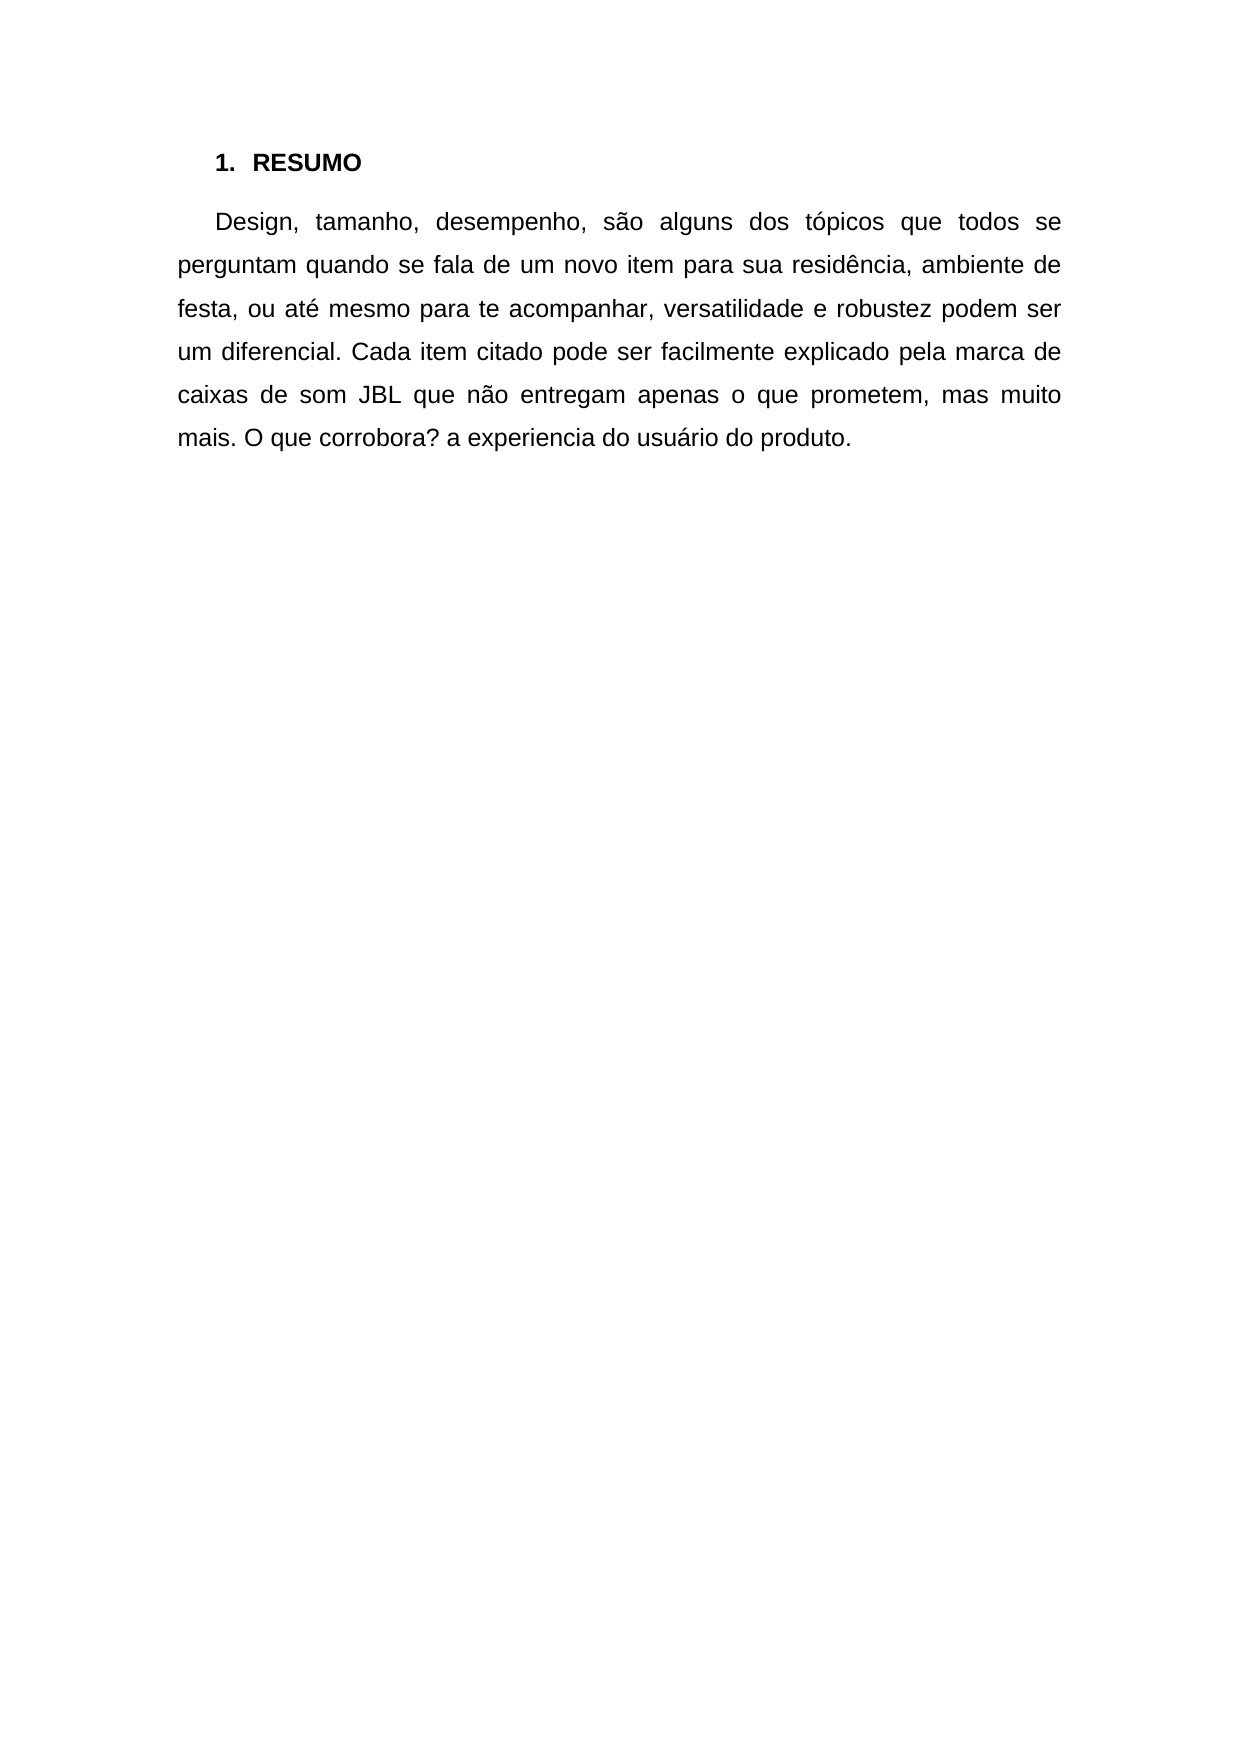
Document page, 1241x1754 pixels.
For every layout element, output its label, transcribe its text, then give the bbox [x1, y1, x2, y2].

text Design, tamanho, desempenho, são alguns dos tópicos que todos se perguntam quando se fala de um novo item para sua residência, ambiente de festa, ou até mesmo para te acompanhar, versatilidade e robustez podem ser um diferencial. Cada item citado pode ser facilmente explicado pela marca de caixas de som JBL que não entregam apenas o que prometem, mas muito mais. O que corrobora? a experiencia do usuário do produto. [177, 207, 1063, 452]
subtitle RESUMO [215, 148, 1063, 176]
